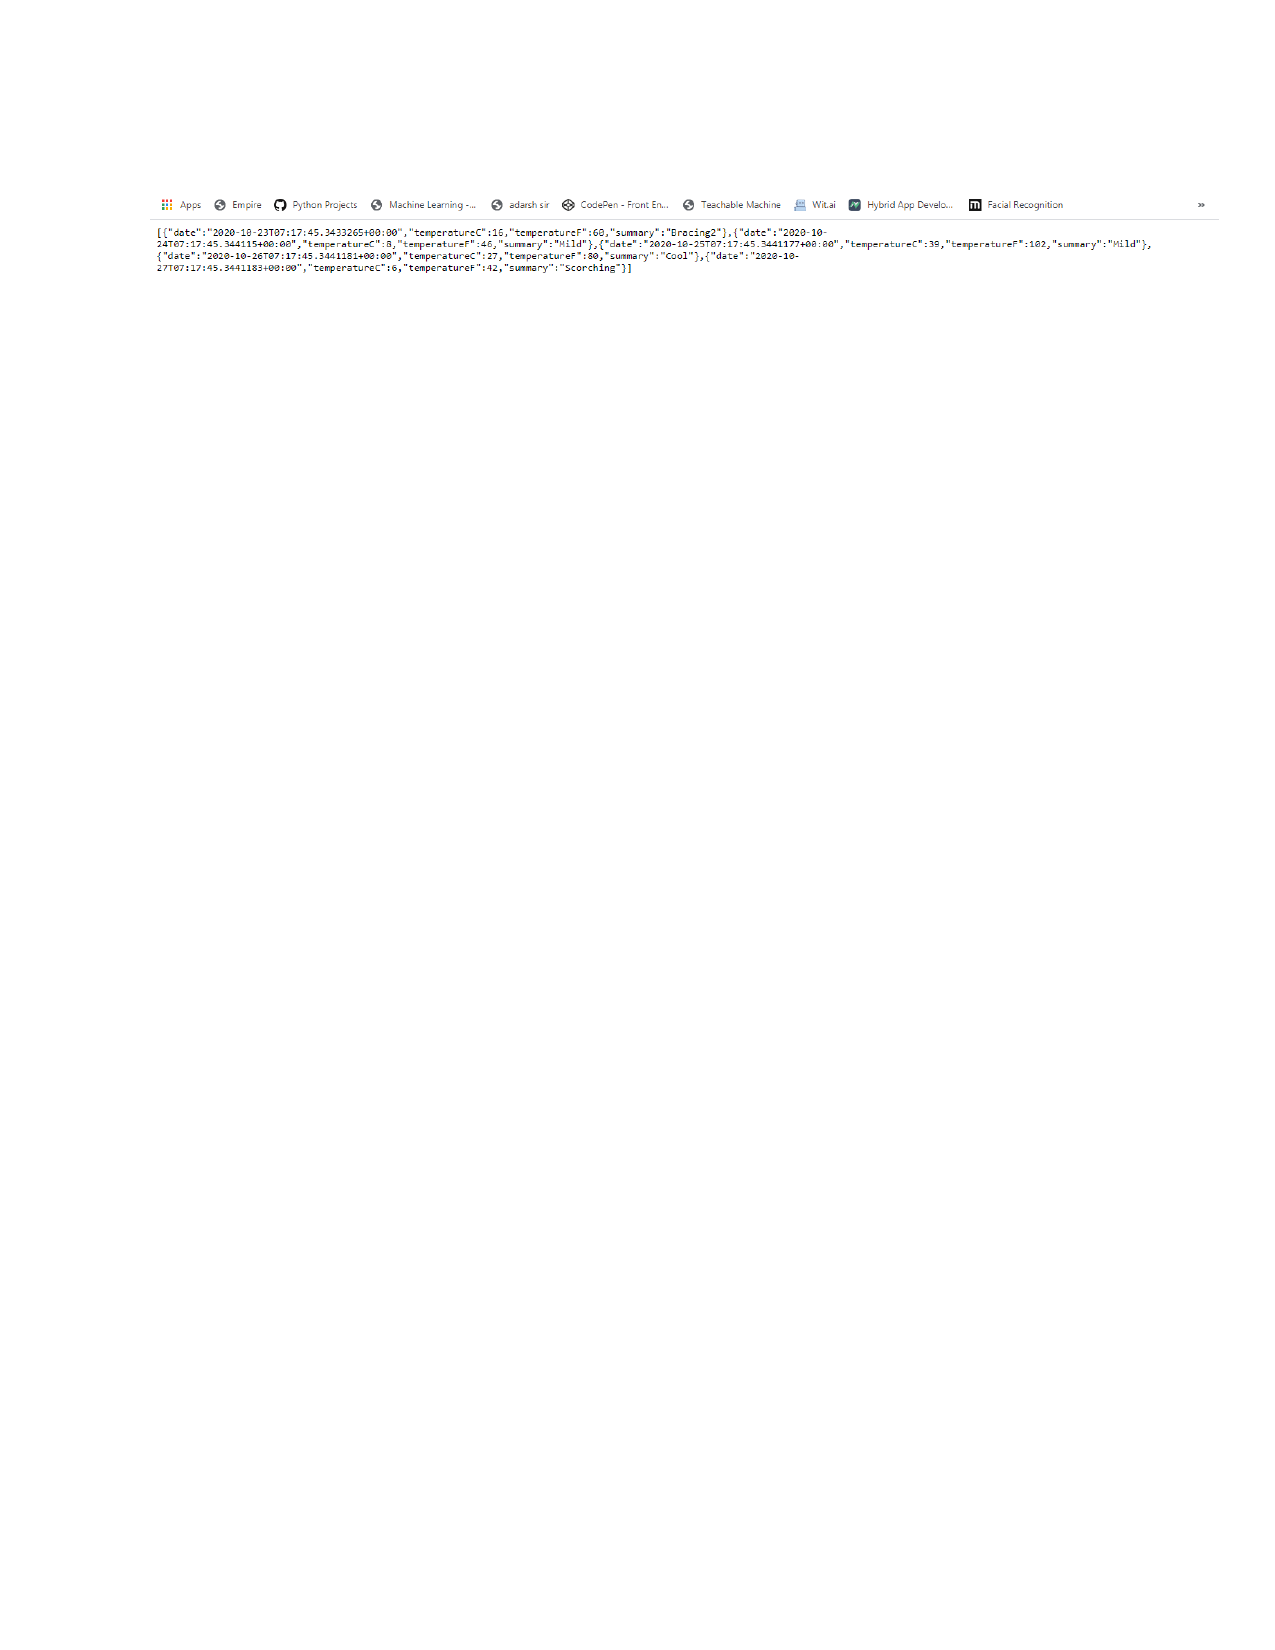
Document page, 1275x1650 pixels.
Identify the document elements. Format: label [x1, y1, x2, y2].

picture [150, 196, 1219, 433]
